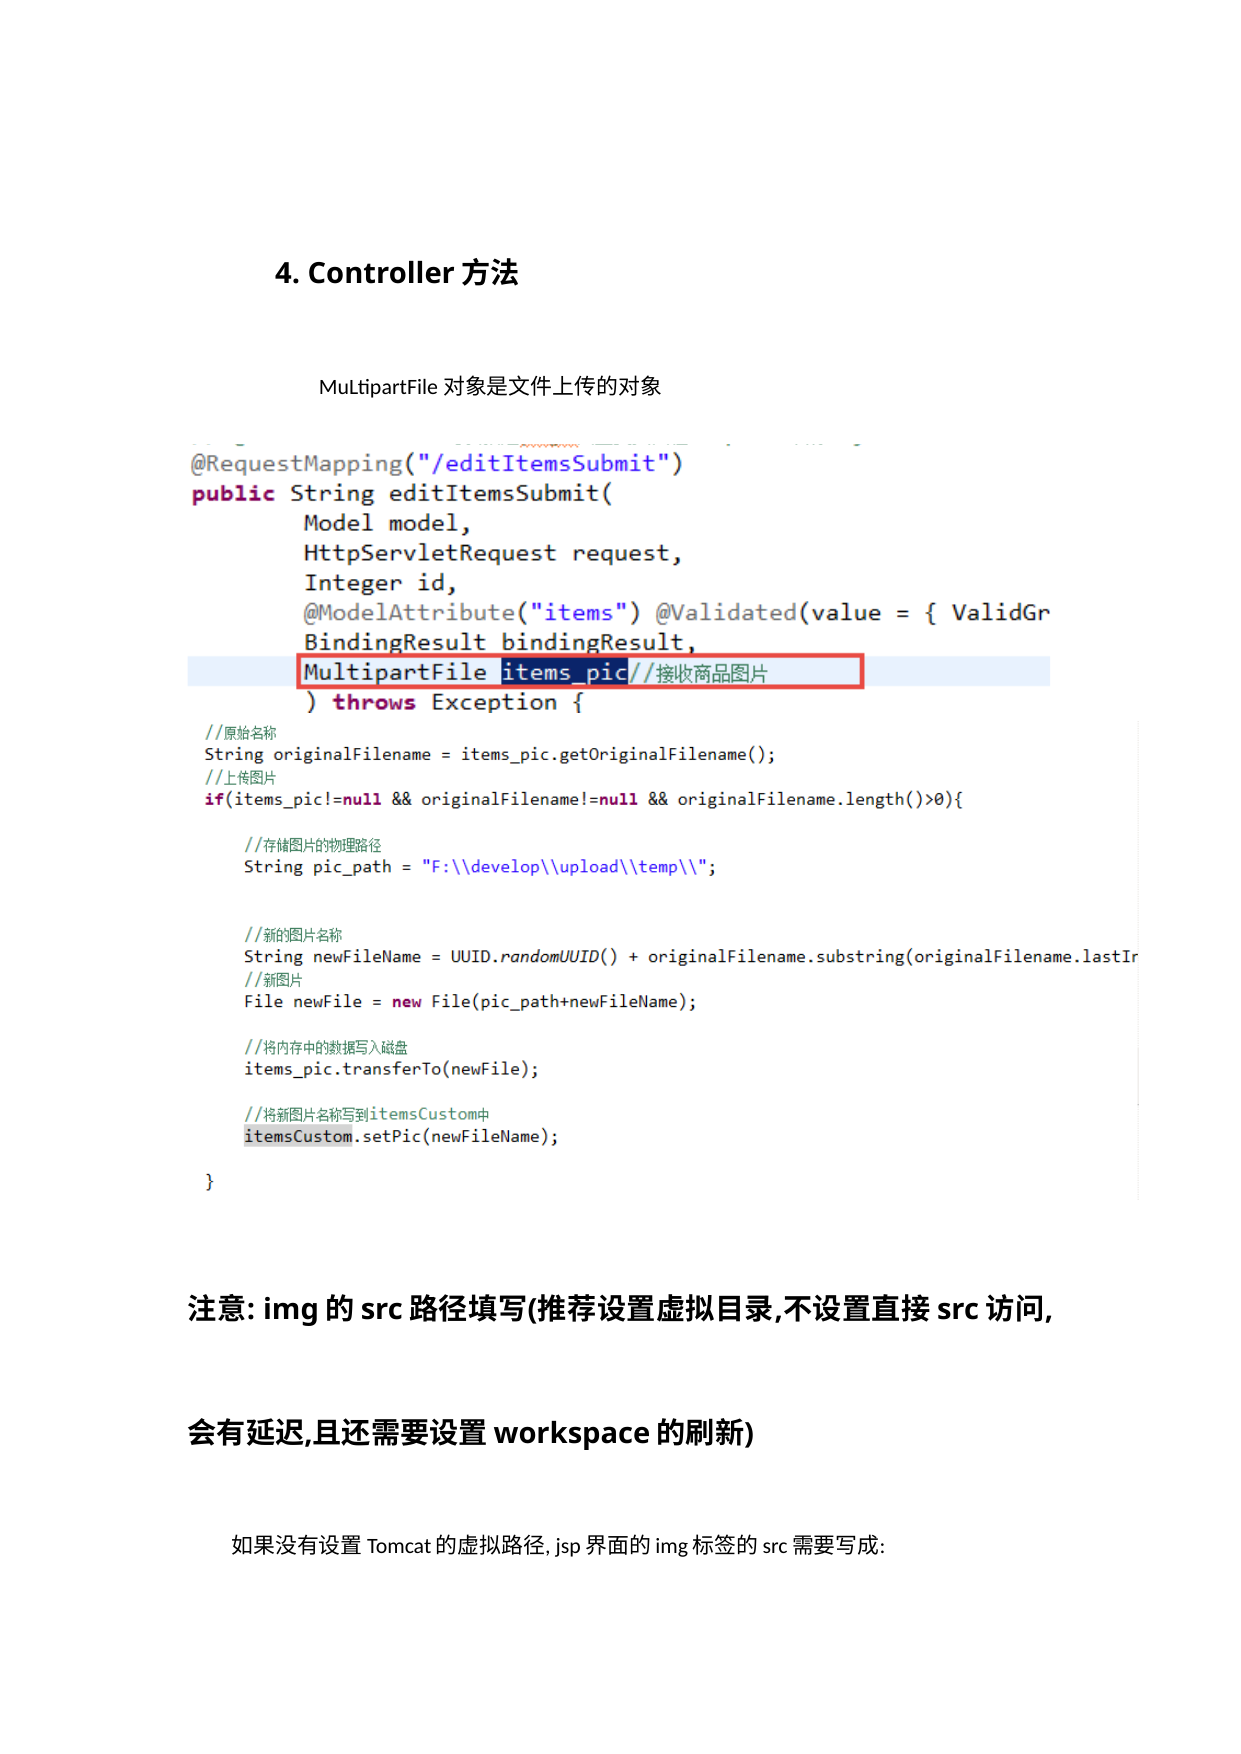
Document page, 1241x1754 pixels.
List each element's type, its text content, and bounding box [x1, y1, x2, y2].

text 如果没有设置Tomcat的虚拟路径, jsp界面的img标签的src需要写成: [187, 1524, 1053, 1564]
subtitle 4. Controller方法 [231, 231, 1053, 311]
text MuLtipartFile 对象是文件上传的对象 [187, 365, 1053, 404]
subtitle 注意: img的src路径填写(推荐设置虚拟目录,不设置直接src访问,会有延迟,且还需要设置workspace的刷新) [187, 1267, 1053, 1470]
picture [187, 444, 1051, 713]
picture [187, 721, 1139, 1200]
